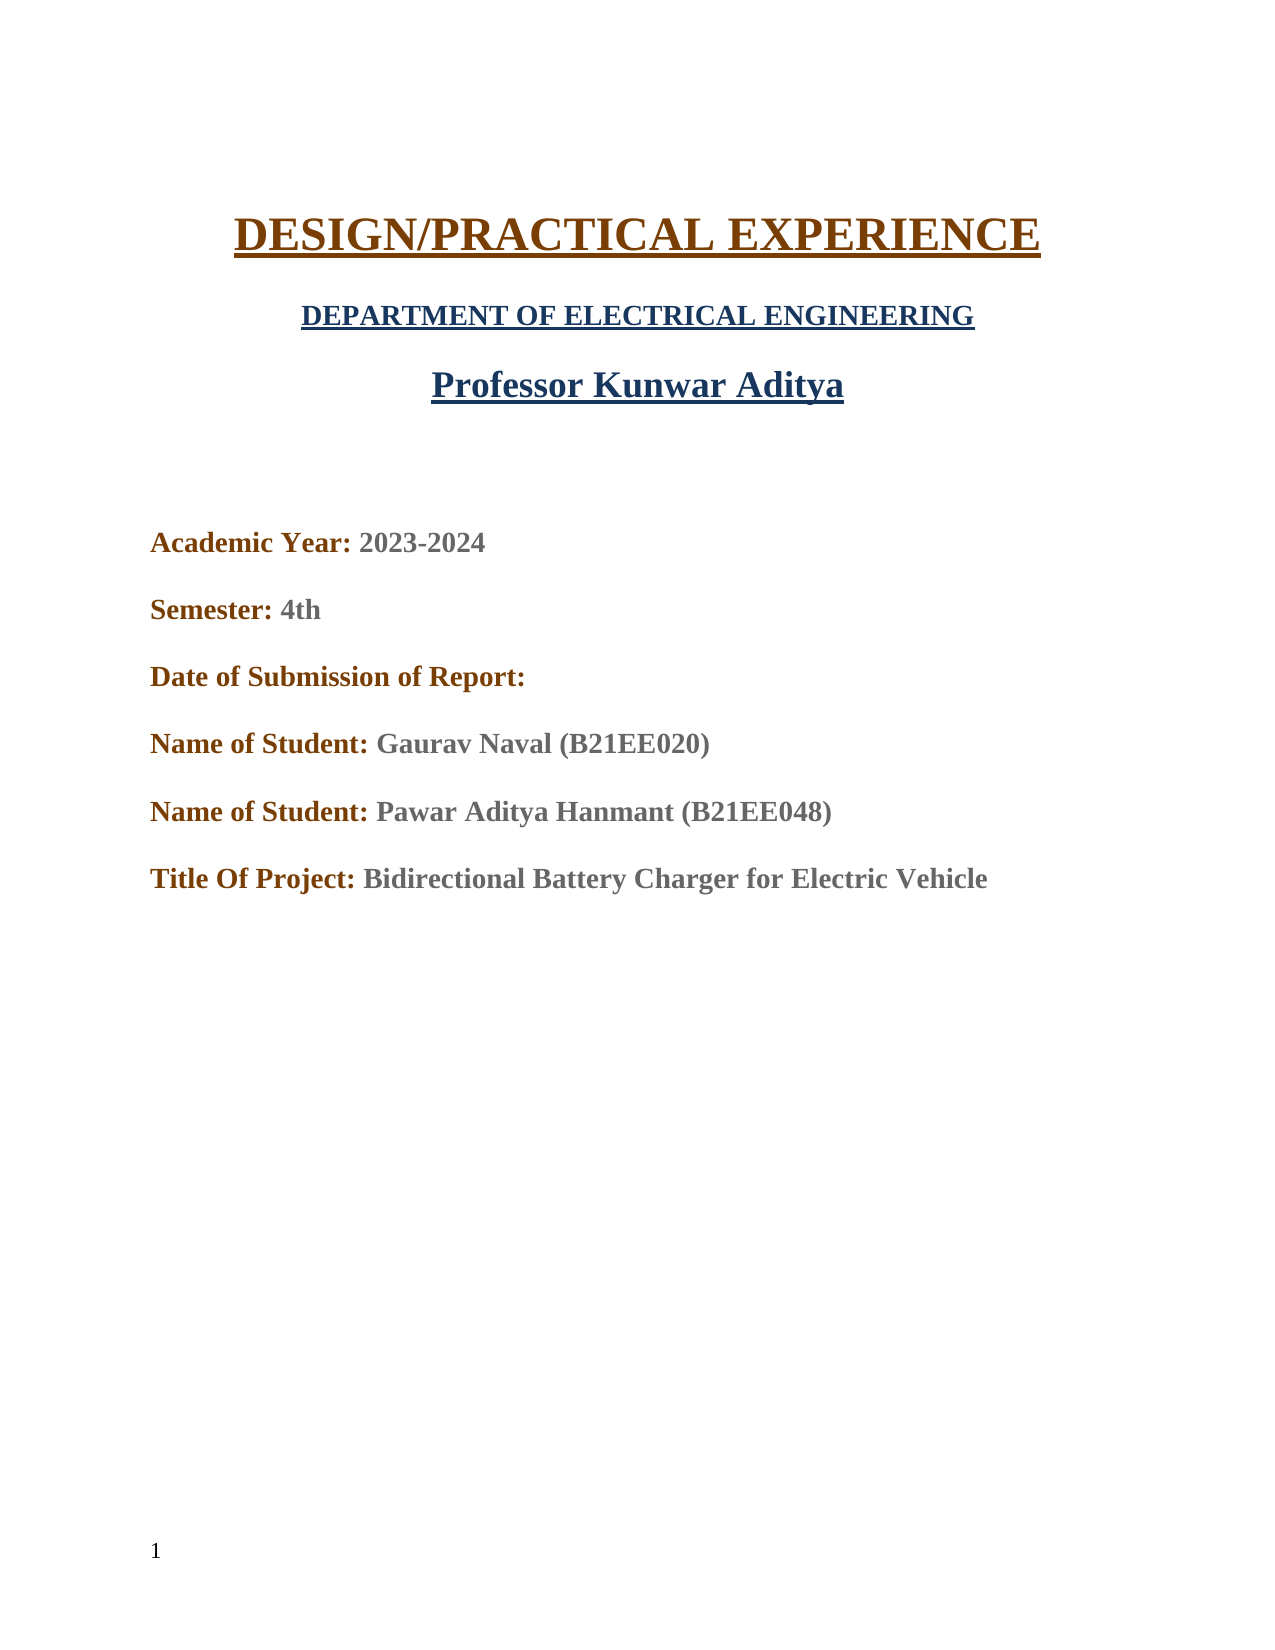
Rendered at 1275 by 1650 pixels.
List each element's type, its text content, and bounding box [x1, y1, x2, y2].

text Academic Year: 2023-2024 [150, 526, 1189, 559]
text Date of Submission of Report: [150, 660, 1189, 694]
text DESIGN/PRACTICAL EXPERIENCE [233, 205, 1189, 261]
subtitle DEPARTMENT OF ELECTRICAL ENGINEERING [168, 298, 1107, 331]
text Semester: 4th [150, 593, 1189, 627]
text Name of Student: Pawar Aditya Hanmant (B21EE048) [150, 794, 1189, 828]
text Professor Kunwar Aditya [168, 362, 1108, 406]
text Title Of Project: Bidirectional Battery Charger for Electric Vehicle [150, 862, 1189, 895]
text Name of Student: Gaurav Naval (B21EE020) [150, 727, 1189, 761]
